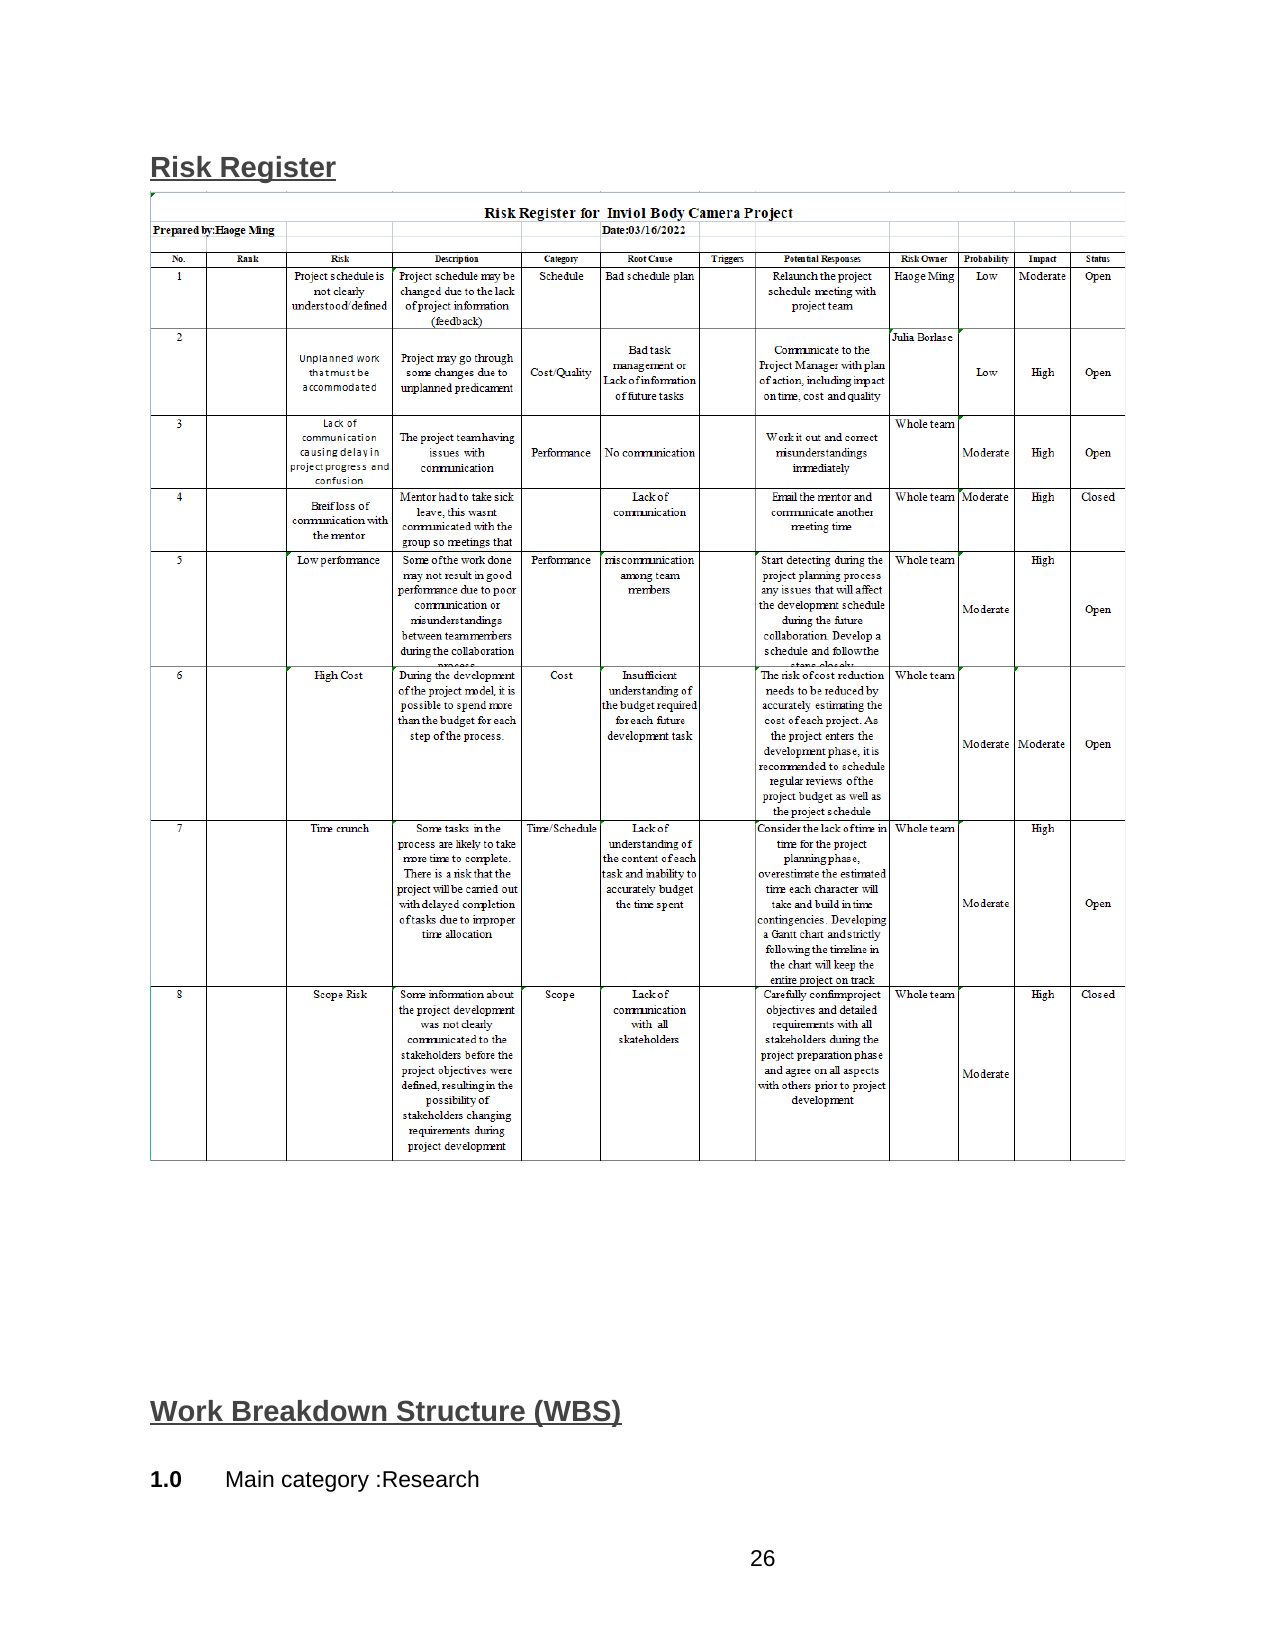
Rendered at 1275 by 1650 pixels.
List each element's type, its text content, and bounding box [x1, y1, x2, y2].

subtitle Risk Register [150, 150, 1125, 183]
subtitle Work Breakdown Structure (WBS) [150, 1394, 1125, 1427]
picture [150, 191, 1125, 1161]
text 1.0 Main category :Research [150, 1466, 1125, 1492]
